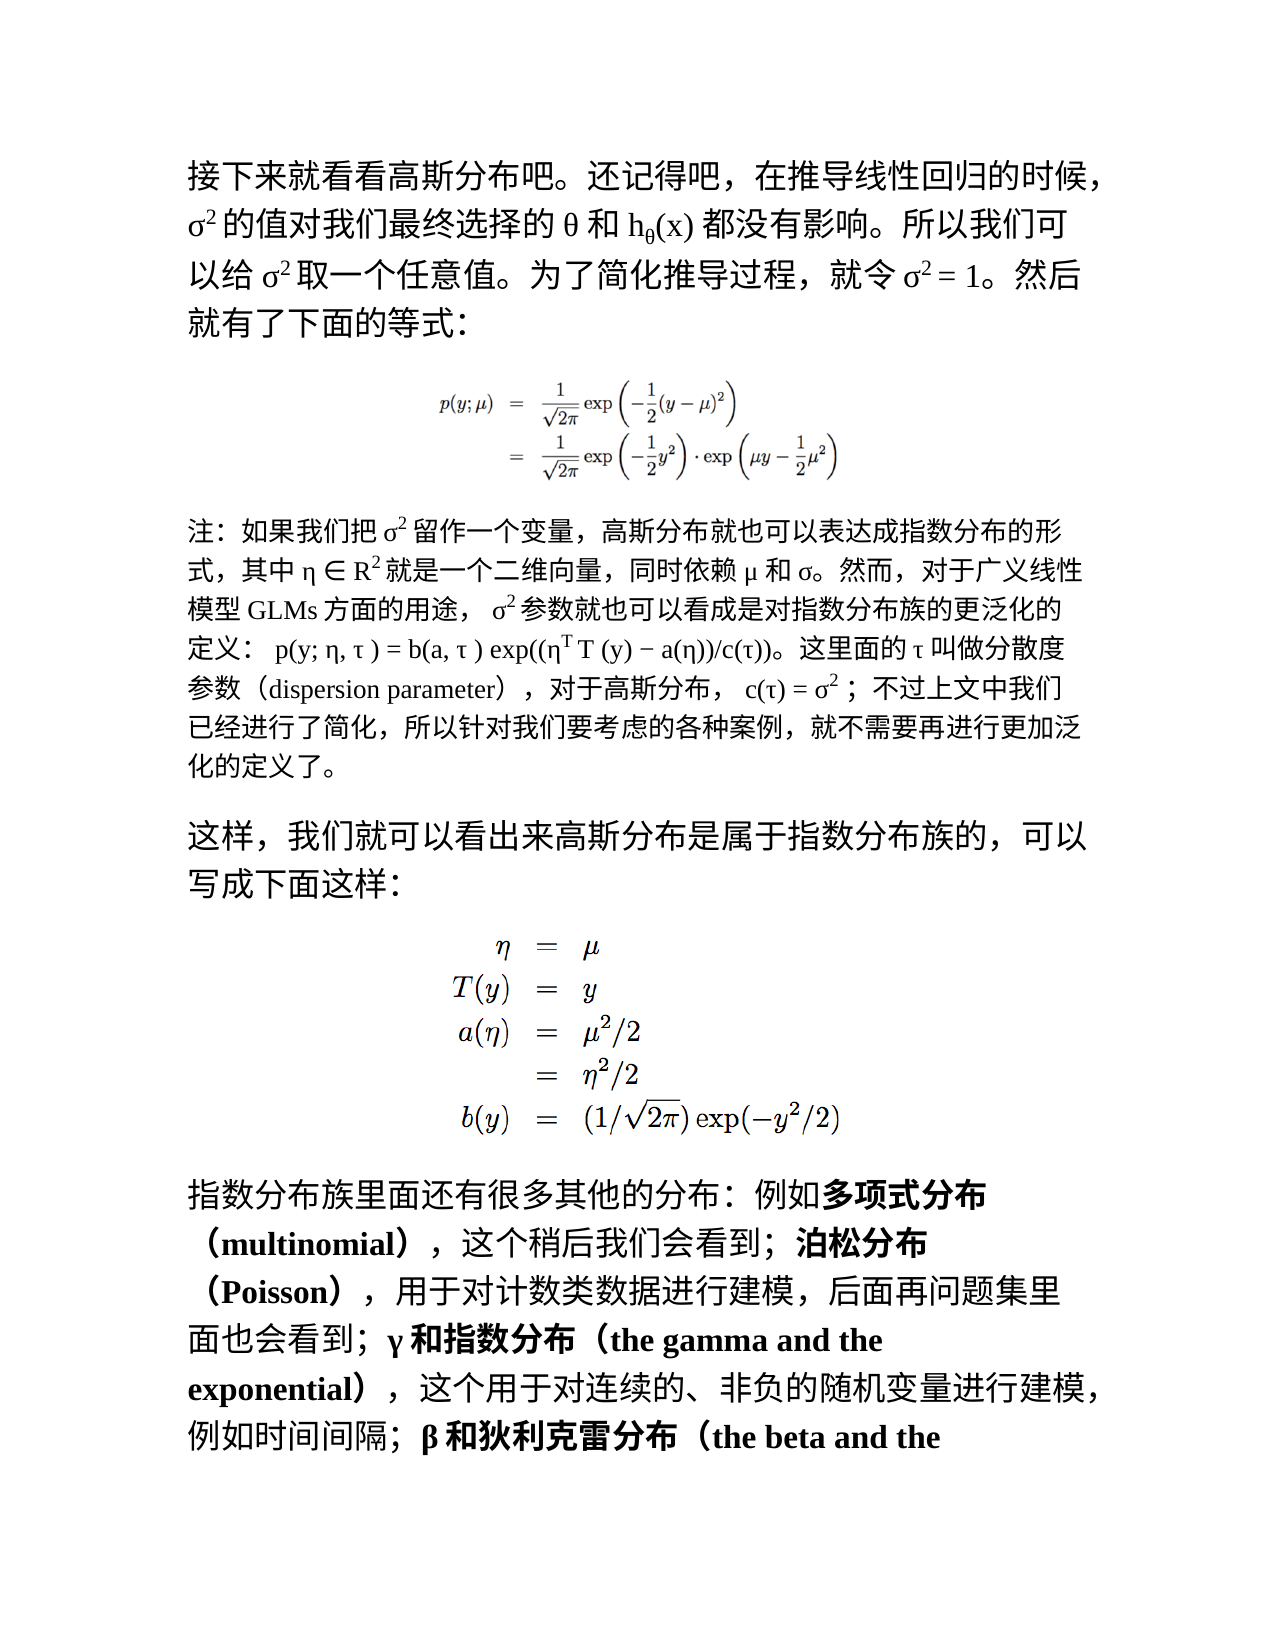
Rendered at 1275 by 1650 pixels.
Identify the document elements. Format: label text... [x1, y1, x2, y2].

picture [436, 931, 839, 1144]
picture [435, 370, 840, 485]
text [187, 1168, 1087, 1458]
text 注：如果我们把 σ2 留作一个变量，高斯分布就也可以表达成指数分布的形式，其中 η ∈ R2 就是一个二维向量，同时依赖 μ 和 σ。然而，对于广义线性模型GLMs方面的用途， σ2 参数就也可以看成是对指数分布族的更泛化的定义： p(y; η, τ ) = b(a, τ ) exp((ηT T (y) − a(η))/c(τ))。这里面的τ 叫做分散度参数（dispersion parameter），对于高斯分布， c(τ) = σ2 ；不过上文中我们已经进行了简化，所以针对我们要考虑的各种案例，就不需要再进行更加泛化的定义了。 [187, 509, 1087, 784]
text 这样，我们就可以看出来高斯分布是属于指数分布族的，可以写成下面这样： [187, 809, 1087, 906]
text 接下来就看看高斯分布吧。还记得吧，在推导线性回归的时候，σ2 的值对我们最终选择的 θ 和 hθ(x) 都没有影响。所以我们可以给 σ2 取一个任意值。为了简化推导过程，就令σ2 = 1。然后就有了下面的等式： [187, 150, 1087, 345]
